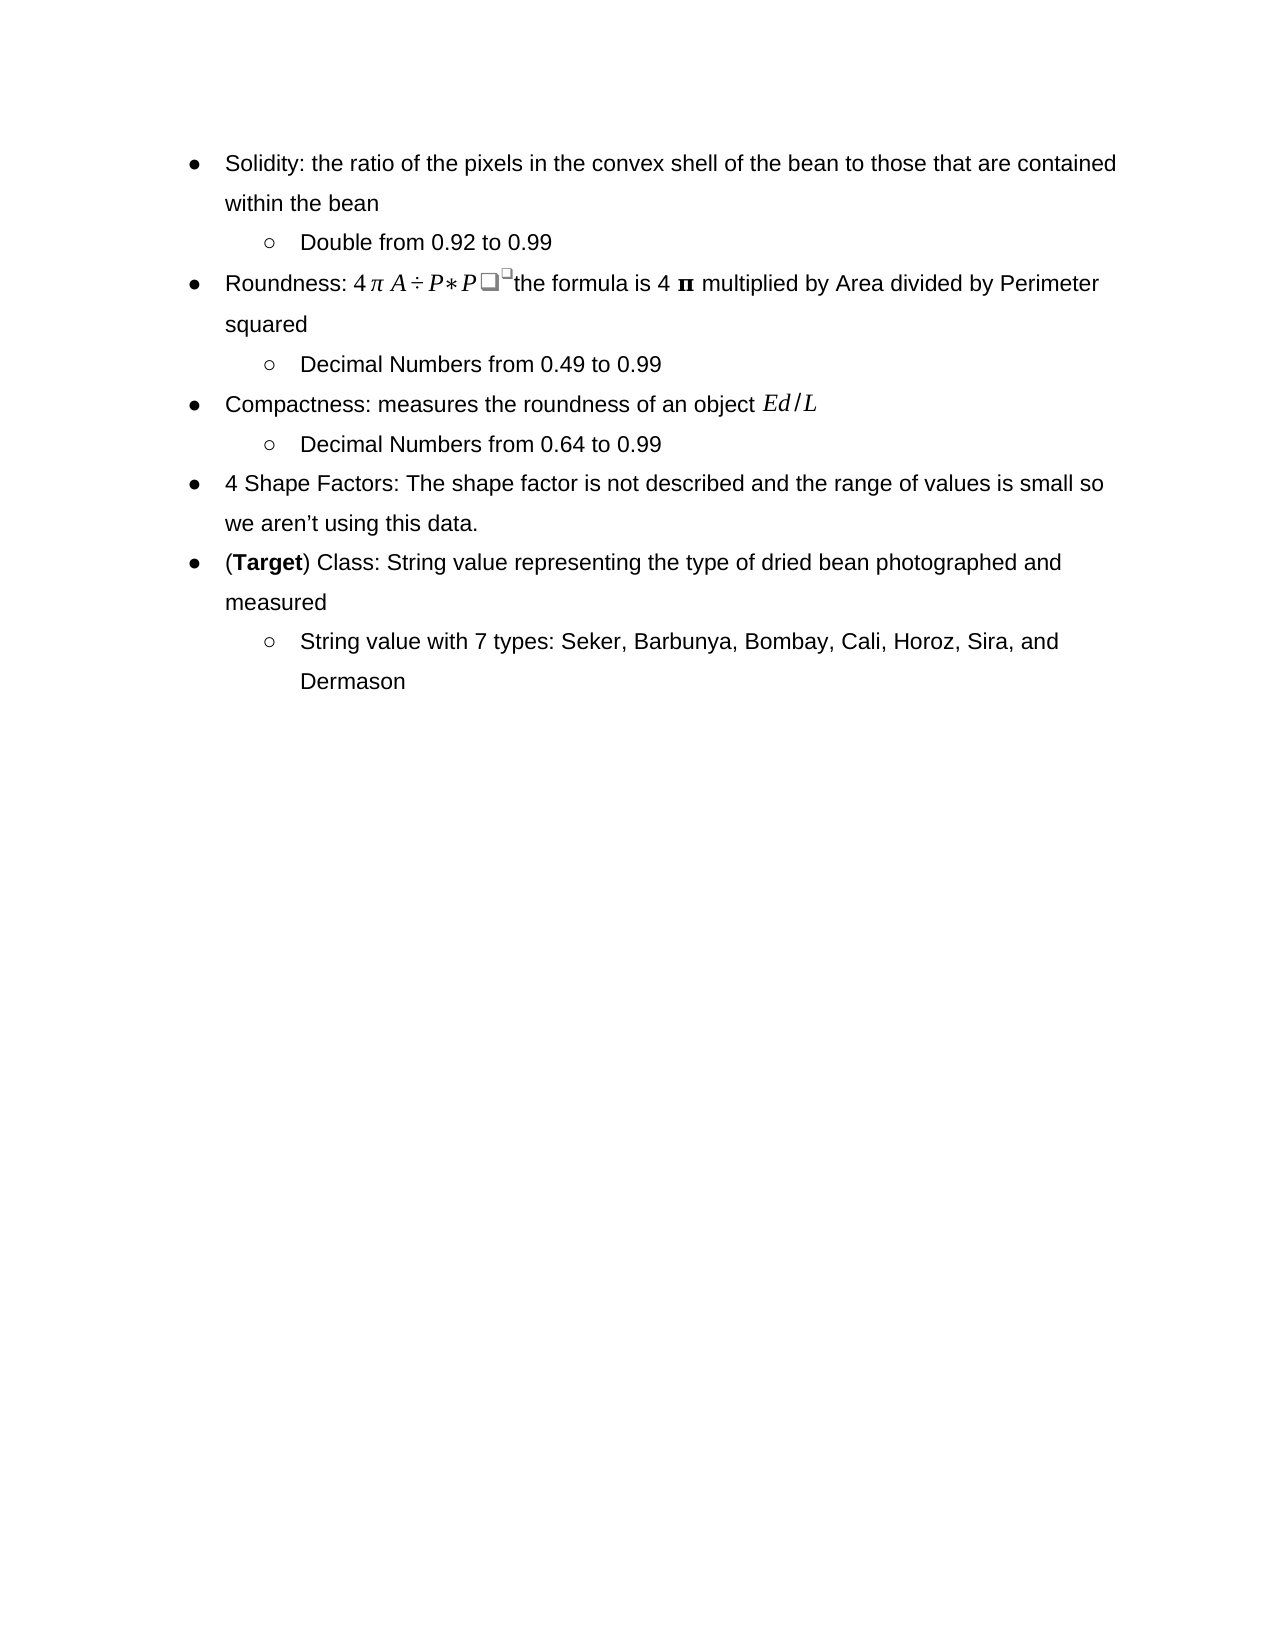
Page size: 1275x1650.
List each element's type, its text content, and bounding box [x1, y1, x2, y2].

list Solidity: the ratio of the pixels in the convex shell of the bean to those that are contained within the bean [187, 150, 1125, 216]
list Decimal Numbers from 0.64 to 0.99 [262, 431, 1125, 457]
list Double from 0.92 to 0.99 [262, 229, 1125, 255]
list Decimal Numbers from 0.49 to 0.99 [262, 351, 1125, 377]
list Compactness: measures the roundness of an object [187, 390, 1125, 418]
list String value with 7 types: Seker, Barbunya, Bombay, Cali, Horoz, Sira, and Dermason [262, 628, 1125, 694]
list (Target) Class: String value representing the type of dried bean photographed and measured [187, 549, 1125, 615]
list Roundness: the formula is 4 𝛑 multiplied by Area divided by Perimeter squared [187, 268, 1125, 337]
list 4 Shape Factors: The shape factor is not described and the range of values is small so we aren’t using this data. [187, 470, 1125, 536]
